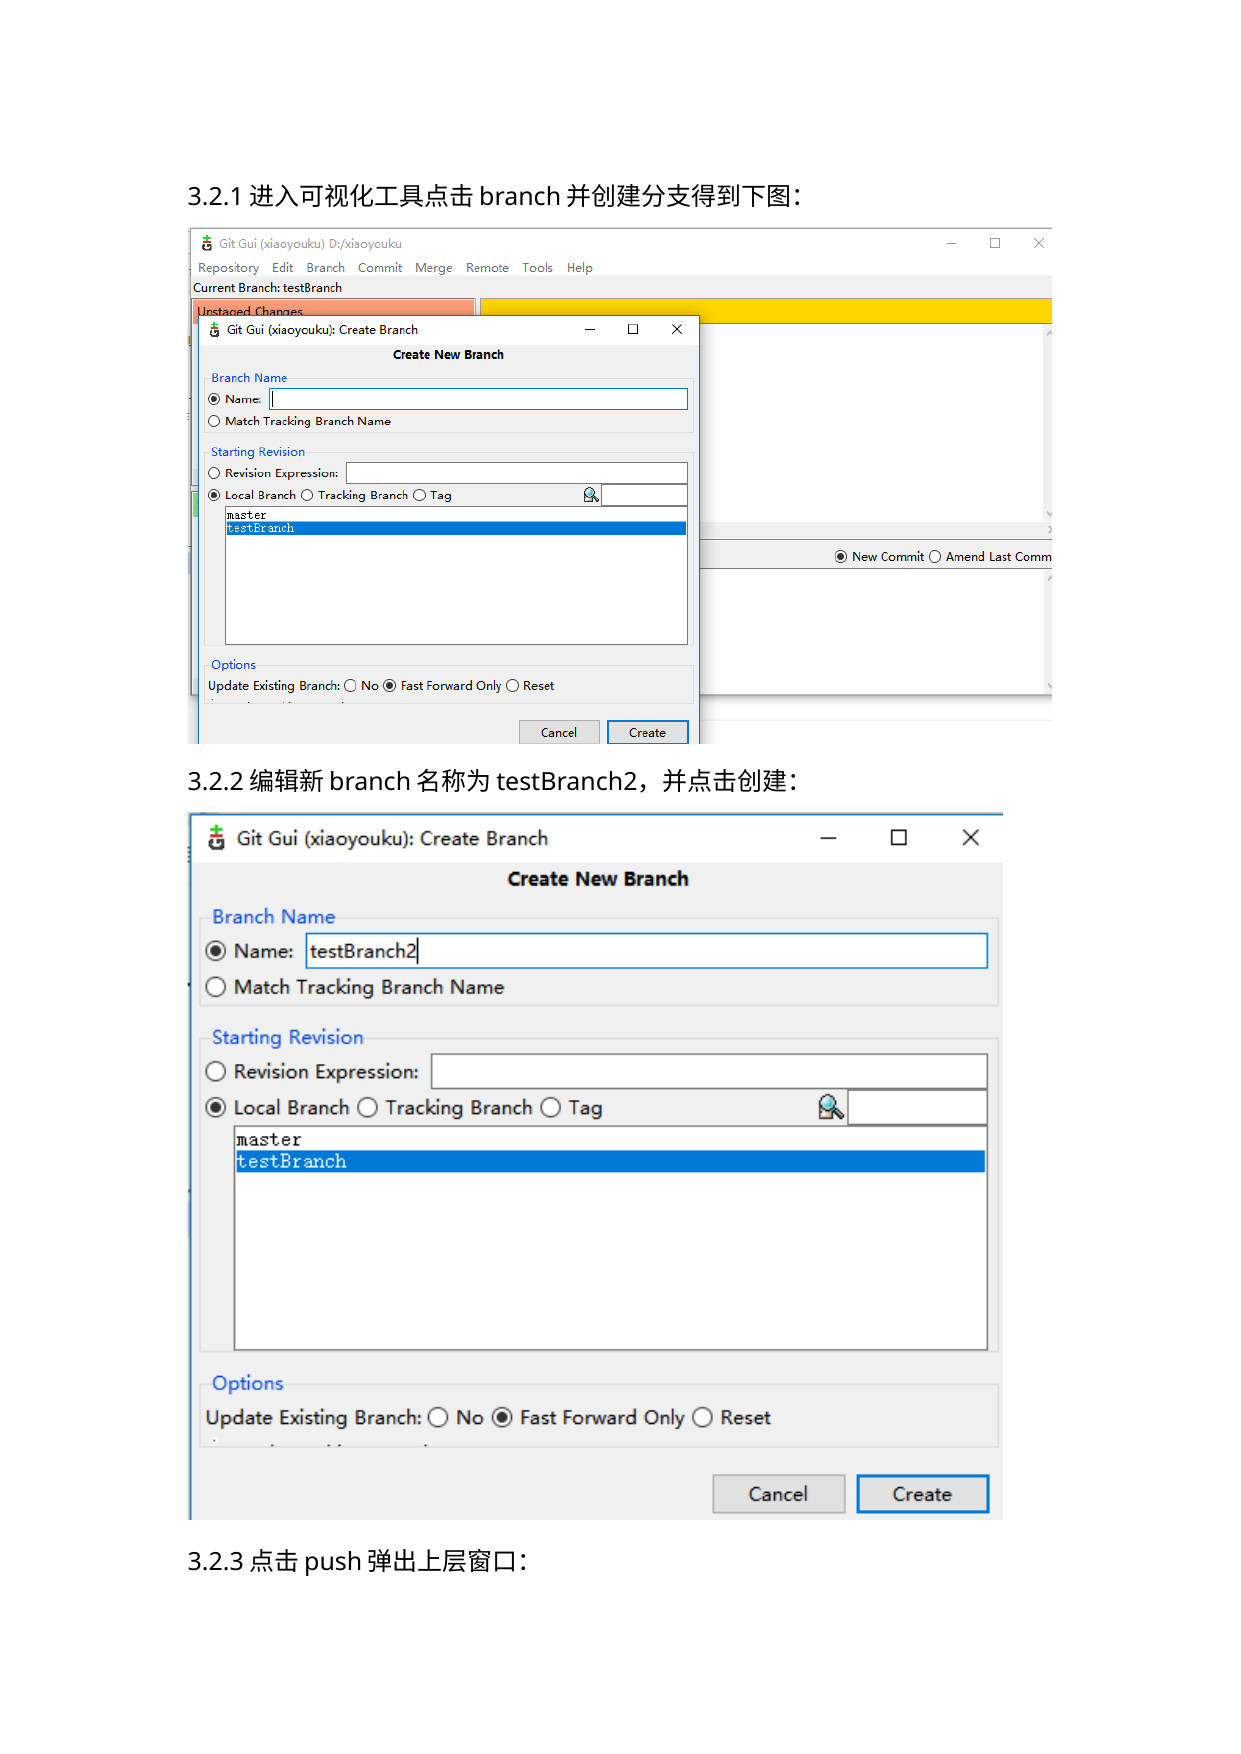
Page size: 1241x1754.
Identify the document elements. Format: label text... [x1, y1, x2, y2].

list 3.2.1进入可视化工具点击branch并创建分支得到下图： [187, 162, 1053, 227]
list 3.2.3点击push弹出上层窗口： [187, 1527, 1053, 1592]
list 3.2.2编辑新branch名称为testBranch2，并点击创建： [187, 747, 1053, 812]
picture [187, 227, 1052, 744]
picture [187, 812, 1004, 1520]
